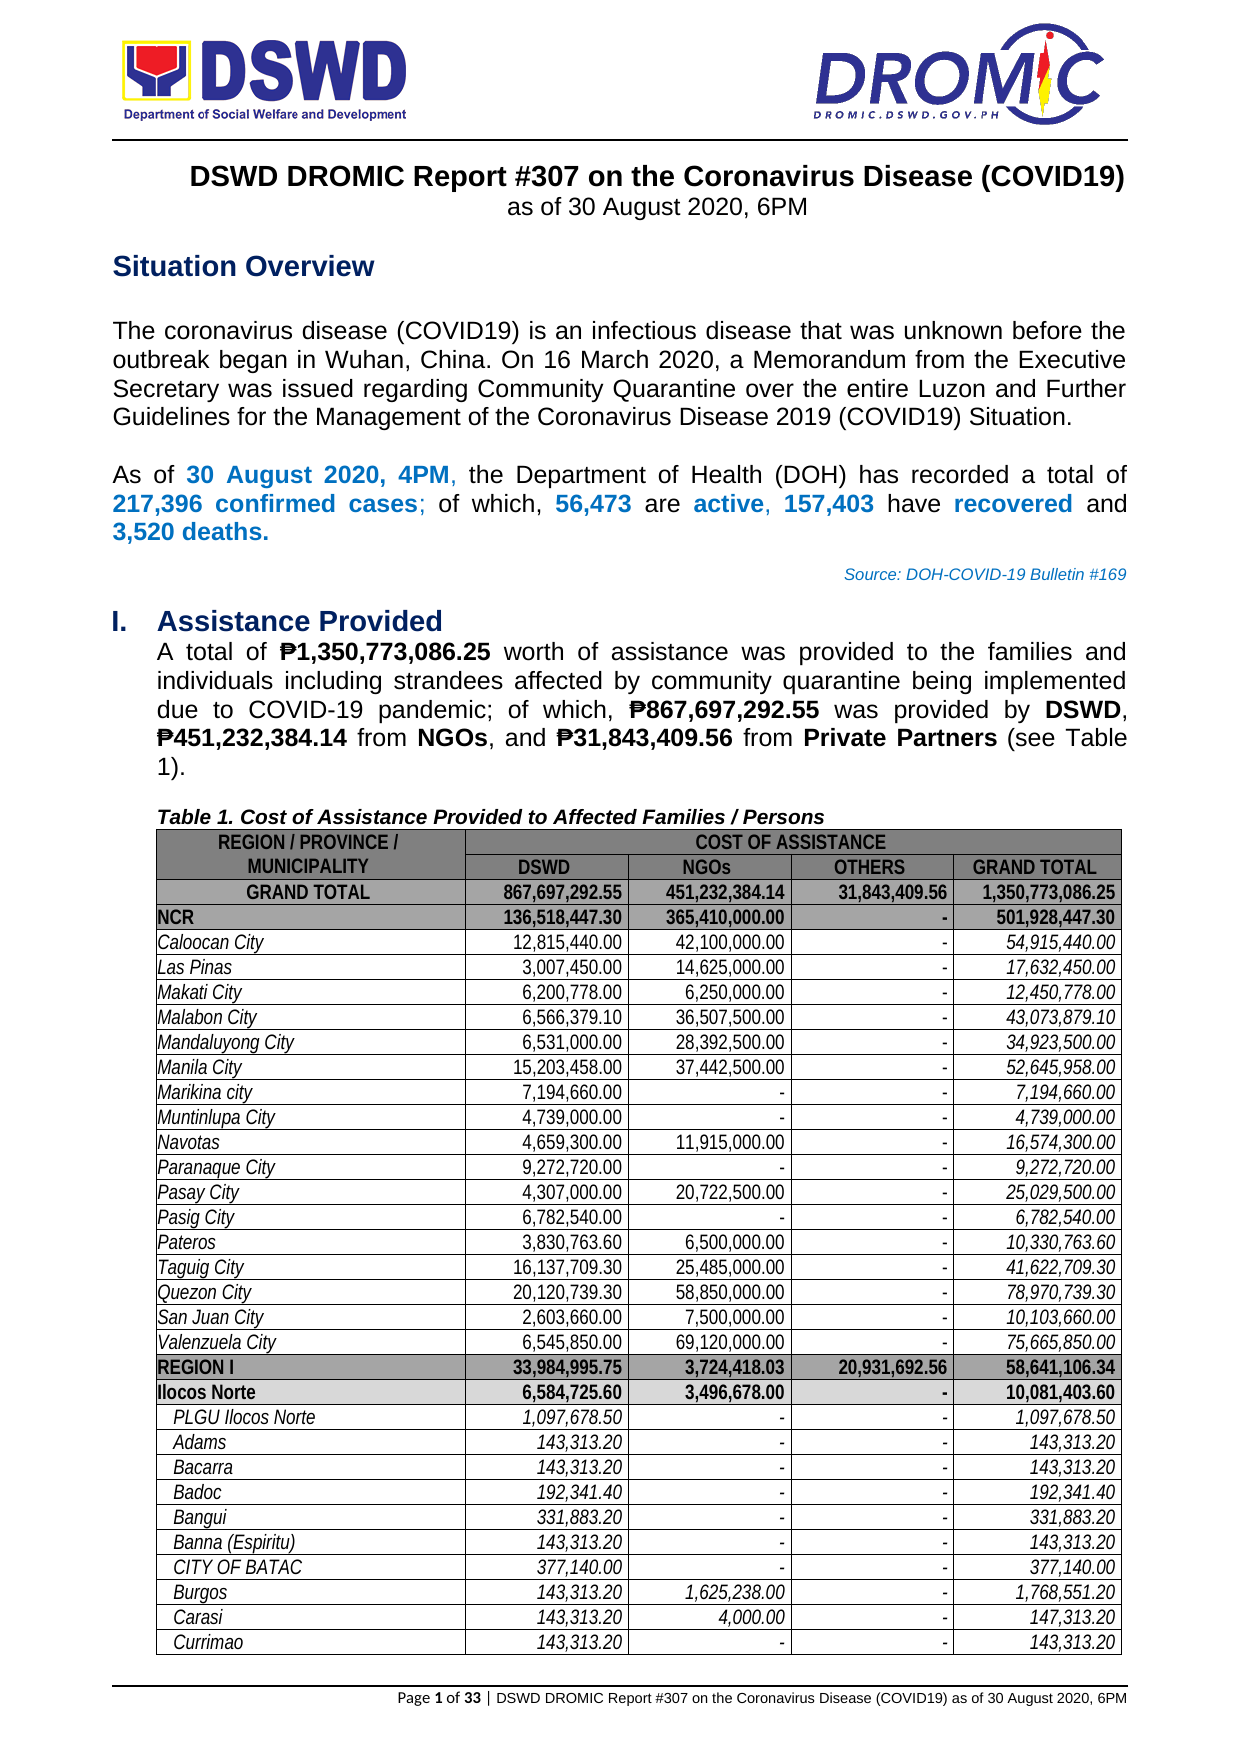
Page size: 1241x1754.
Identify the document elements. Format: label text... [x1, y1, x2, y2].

table_cell CITY OF BATAC [173, 1555, 465, 1579]
table_cell Valenzuela City [157, 1330, 465, 1354]
table_cell 20,722,500.00 [629, 1180, 791, 1204]
table_header COST OF ASSISTANCE [466, 830, 1121, 854]
table_cell [157, 1505, 173, 1529]
table_cell 365,410,000.00 [629, 905, 791, 929]
table_cell 20,931,692.56 [792, 1355, 953, 1379]
table_cell 147,313.20 [954, 1605, 1121, 1629]
table_cell 6,531,000.00 [466, 1030, 628, 1054]
table_cell 25,029,500.00 [954, 1180, 1121, 1204]
table_cell 6,200,778.00 [466, 980, 628, 1004]
table_cell 7,500,000.00 [629, 1305, 791, 1329]
table_cell 12,450,778.00 [954, 980, 1121, 1004]
table_cell 6,782,540.00 [466, 1205, 628, 1229]
table_cell 136,518,447.30 [466, 905, 628, 929]
table_cell - [629, 1080, 791, 1104]
table_cell - [629, 1155, 791, 1179]
table_cell 3,830,763.60 [466, 1230, 628, 1254]
table_cell 33,984,995.75 [466, 1355, 628, 1379]
table_cell - [792, 1480, 953, 1504]
text DSWD DROMIC Report #307 on the Coronavirus Disease (COVID19) [112, 159, 1128, 192]
table_cell 3,724,418.03 [629, 1355, 791, 1379]
table_cell 17,632,450.00 [954, 955, 1121, 979]
table_cell 10,081,403.60 [954, 1380, 1121, 1404]
table_cell Paranaque City [157, 1155, 465, 1179]
table_cell - [792, 1605, 953, 1629]
table_cell - [629, 1105, 791, 1129]
table_cell 9,272,720.00 [954, 1155, 1121, 1179]
table_cell Malabon City [157, 1005, 465, 1029]
table_cell Manila City [157, 1055, 465, 1079]
table_cell 331,883.20 [466, 1505, 628, 1529]
table_cell [157, 1580, 173, 1604]
table_cell - [792, 955, 953, 979]
table_cell 52,645,958.00 [954, 1055, 1121, 1079]
table_cell 58,641,106.34 [954, 1355, 1121, 1379]
table_cell 1,625,238.00 [629, 1580, 791, 1604]
table_cell - [792, 1105, 953, 1129]
table_cell 192,341.40 [466, 1480, 628, 1504]
table_cell 14,625,000.00 [629, 955, 791, 979]
table_cell 143,313.20 [954, 1630, 1121, 1654]
table_cell 192,341.40 [954, 1480, 1121, 1504]
table_cell 25,485,000.00 [629, 1255, 791, 1279]
table_cell 143,313.20 [466, 1430, 628, 1454]
table_cell 41,622,709.30 [954, 1255, 1121, 1279]
text A total of ₱1,350,773,086.25 worth of assistance was provided to the families and individuals including strandees affected by community quarantine being implemented due to COVID-19 pandemic; of which, ₱867,697,292.55 was provided by DSWD, ₱451,232,384.14 from NGOs, and ₱31,843,409.56 from Private Partners (see Table 1). [157, 637, 1128, 781]
table_cell 4,739,000.00 [466, 1105, 628, 1129]
table_cell Ilocos Norte [157, 1380, 465, 1404]
text As of 30 August 2020, 4PM, the Department of Health (DOH) has recorded a total of 217,396 confirmed cases; of which, 56,473 are active, 157,403 have recovered and 3,520 deaths. [112, 460, 1128, 546]
table_cell 9,272,720.00 [466, 1155, 628, 1179]
table_cell NCR [157, 905, 465, 929]
table_cell - [792, 1305, 953, 1329]
table_cell [157, 1605, 173, 1629]
table_cell 143,313.20 [954, 1530, 1121, 1554]
table_cell 7,194,660.00 [466, 1080, 628, 1104]
table_cell - [792, 1005, 953, 1029]
table_cell - [629, 1630, 791, 1654]
table_cell Adams [173, 1430, 465, 1454]
table_cell 37,442,500.00 [629, 1055, 791, 1079]
table_cell 15,203,458.00 [466, 1055, 628, 1079]
table_cell 12,815,440.00 [466, 930, 628, 954]
table_cell - [792, 1205, 953, 1229]
table_cell - [792, 1630, 953, 1654]
table_cell 1,350,773,086.25 [954, 880, 1121, 904]
table_cell OTHERS [792, 855, 953, 879]
table_cell 451,232,384.14 [629, 880, 791, 904]
table_cell - [629, 1405, 791, 1429]
table_cell 143,313.20 [466, 1630, 628, 1654]
text as of 30 August 2020, 6PM [187, 192, 1128, 221]
list Assistance Provided [111, 603, 1128, 637]
table_cell - [792, 1255, 953, 1279]
table_cell 1,768,551.20 [954, 1580, 1121, 1604]
table_cell Bacarra [173, 1455, 465, 1479]
table_cell - [792, 1055, 953, 1079]
table_cell 10,103,660.00 [954, 1305, 1121, 1329]
table_cell Banna (Espiritu) [173, 1530, 465, 1554]
table_cell Marikina city [157, 1080, 465, 1104]
table_cell Las Pinas [157, 955, 465, 979]
table_cell 6,545,850.00 [466, 1330, 628, 1354]
table_cell 69,120,000.00 [629, 1330, 791, 1354]
table_cell 6,500,000.00 [629, 1230, 791, 1254]
table_cell Makati City [157, 980, 465, 1004]
table_cell Navotas [157, 1130, 465, 1154]
table_cell - [792, 1505, 953, 1529]
text The coronavirus disease (COVID19) is an infectious disease that was unknown before the outbreak began in Wuhan, China. On 16 March 2020, a Memorandum from the Executive Secretary was issued regarding Community Quarantine over the entire Luzon and Further Guidelines for the Management of the Coronavirus Disease 2019 (COVID19) Situation. [112, 316, 1128, 431]
table_cell 4,659,300.00 [466, 1130, 628, 1154]
table_cell - [629, 1205, 791, 1229]
table_cell 1,097,678.50 [466, 1405, 628, 1429]
table_cell GRAND TOTAL [157, 880, 465, 904]
table_cell Bangui [173, 1505, 465, 1529]
table_cell - [629, 1455, 791, 1479]
table_cell - [792, 1430, 953, 1454]
table_cell - [792, 980, 953, 1004]
table_cell PLGU Ilocos Norte [173, 1405, 465, 1429]
table_cell Badoc [173, 1480, 465, 1504]
table_cell - [792, 1405, 953, 1429]
text Situation Overview [112, 249, 1128, 282]
table_cell Burgos [173, 1580, 465, 1604]
table_cell Muntinlupa City [157, 1105, 465, 1129]
table_cell - [629, 1505, 791, 1529]
picture [781, 23, 1133, 125]
table_cell Currimao [173, 1630, 465, 1654]
table_cell Caloocan City [157, 930, 465, 954]
table_cell 3,496,678.00 [629, 1380, 791, 1404]
table_cell - [629, 1530, 791, 1554]
text Source: DOH-COVID-19 Bulletin #169 [112, 565, 1128, 584]
text Table 1. Cost of Assistance Provided to Affected Families / Persons [112, 805, 1128, 829]
table_cell San Juan City [157, 1305, 465, 1329]
table_cell REGION I [157, 1355, 465, 1379]
table_cell 4,739,000.00 [954, 1105, 1121, 1129]
table_cell - [629, 1430, 791, 1454]
picture [112, 37, 416, 125]
table_cell - [629, 1480, 791, 1504]
table_cell 34,923,500.00 [954, 1030, 1121, 1054]
table_cell 28,392,500.00 [629, 1030, 791, 1054]
table_cell 6,566,379.10 [466, 1005, 628, 1029]
table_cell Pasay City [157, 1180, 465, 1204]
table_cell 143,313.20 [954, 1455, 1121, 1479]
table_cell 331,883.20 [954, 1505, 1121, 1529]
table_cell - [792, 1155, 953, 1179]
table_cell 1,097,678.50 [954, 1405, 1121, 1429]
table_cell 6,782,540.00 [954, 1205, 1121, 1229]
table_cell 75,665,850.00 [954, 1330, 1121, 1354]
table_cell 6,584,725.60 [466, 1380, 628, 1404]
table_cell 6,250,000.00 [629, 980, 791, 1004]
table_cell Quezon City [157, 1280, 465, 1304]
table_cell 58,850,000.00 [629, 1280, 791, 1304]
table_cell - [792, 1180, 953, 1204]
table_cell 2,603,660.00 [466, 1305, 628, 1329]
table_cell 3,007,450.00 [466, 955, 628, 979]
table_cell NGOs [629, 855, 791, 879]
table_cell - [792, 1130, 953, 1154]
table_cell 143,313.20 [954, 1430, 1121, 1454]
table_cell - [792, 1330, 953, 1354]
table_cell - [792, 905, 953, 929]
table_cell 377,140.00 [954, 1555, 1121, 1579]
table_cell DSWD [466, 855, 628, 879]
table_cell 11,915,000.00 [629, 1130, 791, 1154]
table_cell 43,073,879.10 [954, 1005, 1121, 1029]
table_cell [157, 1555, 173, 1579]
table_cell - [792, 1530, 953, 1554]
table_cell 501,928,447.30 [954, 905, 1121, 929]
table_cell - [792, 1080, 953, 1104]
table_cell [157, 1405, 173, 1429]
table_cell 16,137,709.30 [466, 1255, 628, 1279]
table_cell 54,915,440.00 [954, 930, 1121, 954]
table_cell 16,574,300.00 [954, 1130, 1121, 1154]
table_cell [157, 1430, 173, 1454]
table_cell Carasi [173, 1605, 465, 1629]
table_cell 143,313.20 [466, 1580, 628, 1604]
table_cell 143,313.20 [466, 1605, 628, 1629]
table_cell - [792, 1555, 953, 1579]
table_cell 7,194,660.00 [954, 1080, 1121, 1104]
table_cell [157, 1480, 173, 1504]
table_cell Mandaluyong City [157, 1030, 465, 1054]
table_cell - [792, 1580, 953, 1604]
table_cell 36,507,500.00 [629, 1005, 791, 1029]
table_cell 10,330,763.60 [954, 1230, 1121, 1254]
table_cell - [792, 1230, 953, 1254]
table_cell [157, 1455, 173, 1479]
table_cell 31,843,409.56 [792, 880, 953, 904]
table_cell - [792, 1280, 953, 1304]
table_cell 143,313.20 [466, 1455, 628, 1479]
table_cell Pateros [157, 1230, 465, 1254]
table_cell - [629, 1555, 791, 1579]
table_cell 377,140.00 [466, 1555, 628, 1579]
table_cell 867,697,292.55 [466, 880, 628, 904]
table_cell 20,120,739.30 [466, 1280, 628, 1304]
table_cell 4,000.00 [629, 1605, 791, 1629]
table_cell [157, 1530, 173, 1554]
table_cell 42,100,000.00 [629, 930, 791, 954]
table_cell 143,313.20 [466, 1530, 628, 1554]
table_cell [157, 1630, 173, 1654]
table_cell 4,307,000.00 [466, 1180, 628, 1204]
table_cell Taguig City [157, 1255, 465, 1279]
table_cell - [792, 1455, 953, 1479]
table_cell - [792, 1030, 953, 1054]
table_cell - [792, 1380, 953, 1404]
table_header REGION / PROVINCE / MUNICIPALITY [157, 830, 465, 879]
table_cell - [792, 930, 953, 954]
table_cell GRAND TOTAL [954, 855, 1121, 879]
table_cell 78,970,739.30 [954, 1280, 1121, 1304]
table_cell Pasig City [157, 1205, 465, 1229]
